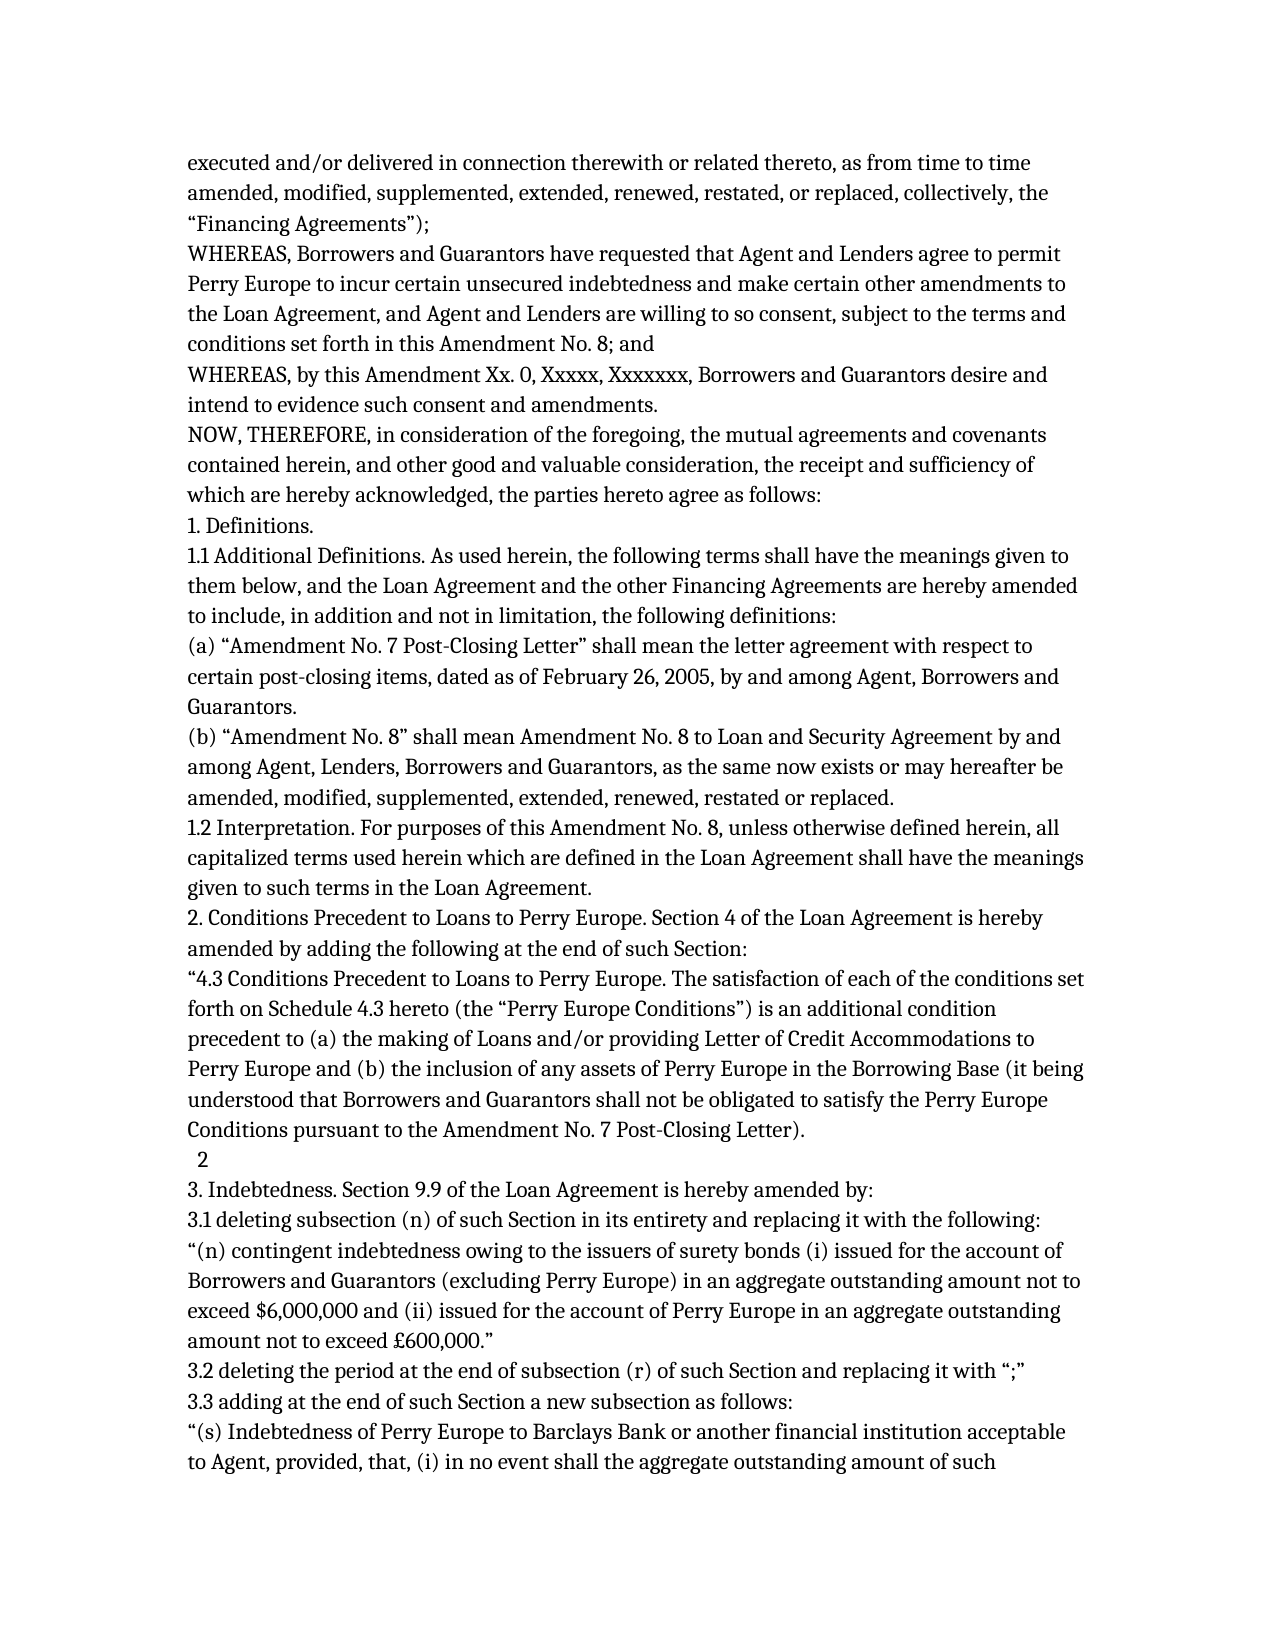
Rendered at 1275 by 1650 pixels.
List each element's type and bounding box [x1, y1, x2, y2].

text [187, 150, 1087, 1475]
